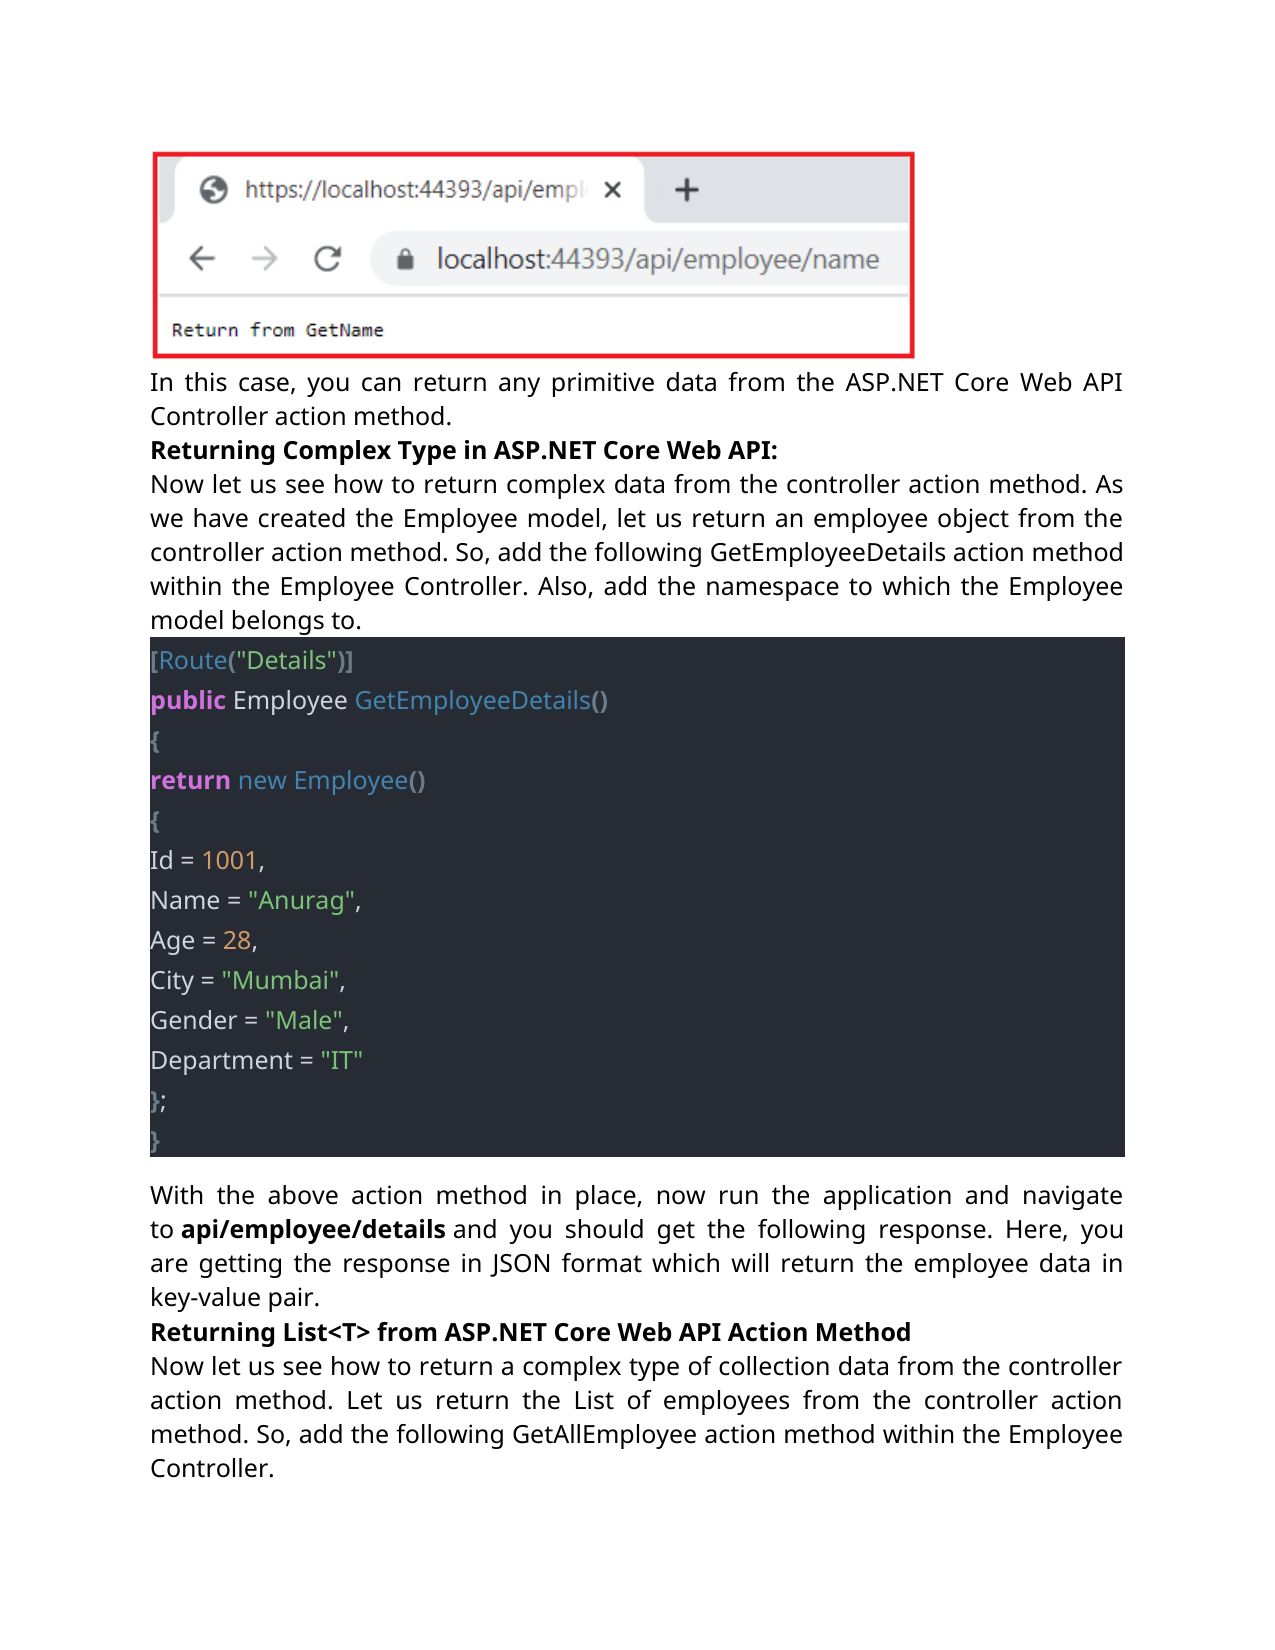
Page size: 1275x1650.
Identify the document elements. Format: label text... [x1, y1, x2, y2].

picture [150, 150, 918, 365]
text Gender = "Male", [150, 997, 1125, 1037]
text Returning Complex Type in ASP.NET Core Web API: [150, 433, 1125, 467]
text [Route("Details")] [150, 637, 1125, 677]
text Now let us see how to return complex data from the controller action method. As we have created the Employee model, let us return an employee object from the controller action method. So, add the following GetEmployeeDetails action method within the Employee Controller. Also, add the namespace to which the Employee model belongs to. [150, 467, 1125, 637]
text { [150, 717, 1125, 757]
text Id = 1001, [150, 837, 1125, 877]
text Now let us see how to return a complex type of collection data from the controller action method. Let us return the List of employees from the controller action method. So, add the following GetAllEmployee action method within the Employee Controller. [150, 1348, 1125, 1484]
text Age = 28, [150, 917, 1125, 957]
text In this case, you can return any primitive data from the ASP.NET Core Web API Controller action method. [150, 364, 1125, 433]
text With the above action method in place, now run the application and navigate to api/employee/details and you should get the following response. Here, you are getting the response in JSON format which will return the employee data in key-value pair. [150, 1178, 1125, 1314]
text Name = "Anurag", [150, 877, 1125, 917]
text Returning List<T> from ASP.NET Core Web API Action Method [150, 1314, 1125, 1348]
text { [150, 797, 1125, 837]
text return new Employee() [150, 757, 1125, 797]
text Department = "IT" [150, 1037, 1125, 1077]
text City = "Mumbai", [150, 957, 1125, 997]
text }; [150, 1077, 1125, 1117]
text } [150, 1117, 1125, 1157]
text public Employee GetEmployeeDetails() [150, 677, 1125, 717]
